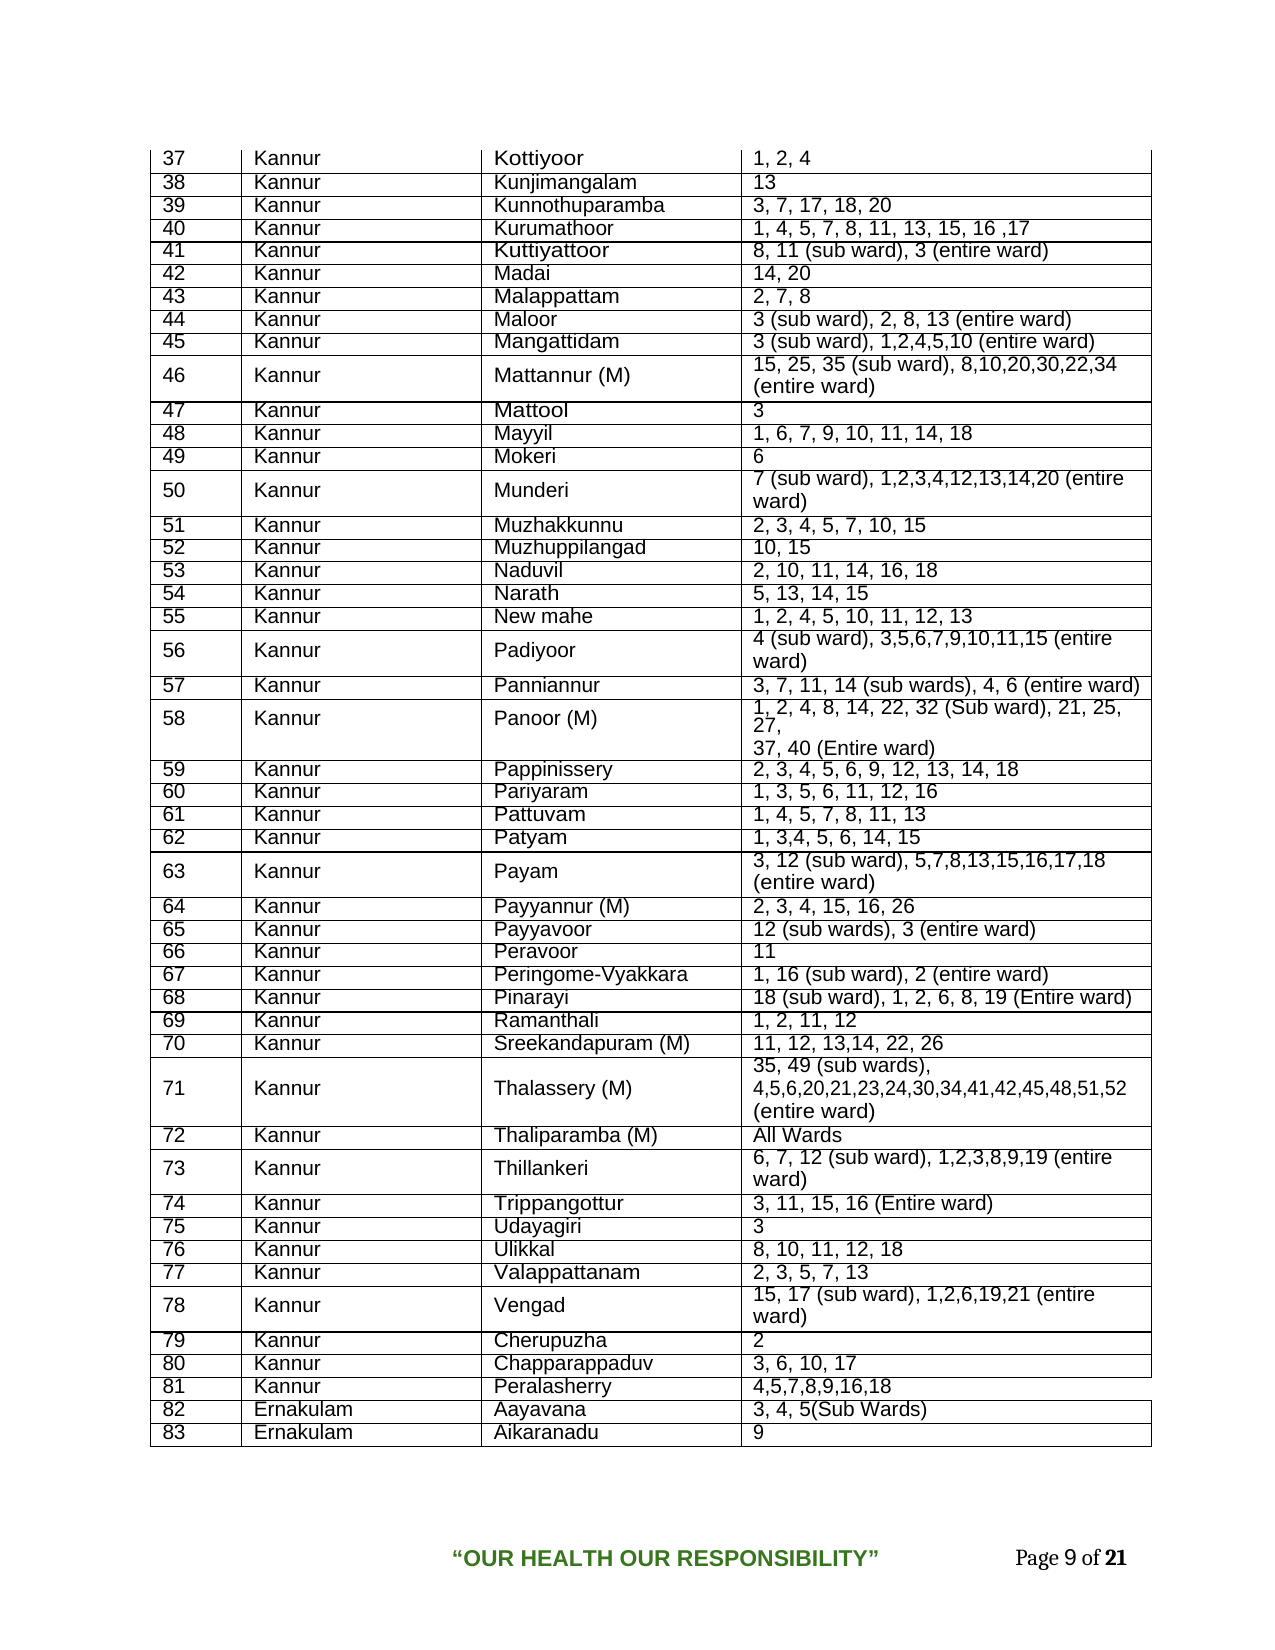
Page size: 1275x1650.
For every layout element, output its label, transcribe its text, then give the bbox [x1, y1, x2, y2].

table_cell 55 [151, 608, 241, 630]
table_cell Kannur [242, 990, 481, 1011]
table_cell 1, 16 (sub ward), 2 (entire ward) [742, 967, 1151, 988]
table_cell Payyavoor [482, 921, 741, 943]
table_cell Kannur [242, 174, 481, 196]
table_cell 45 [151, 334, 241, 355]
table_cell Vengad [482, 1287, 741, 1331]
table_cell Kannur [242, 585, 481, 607]
table_cell Payam [482, 853, 741, 897]
table_cell 68 [151, 990, 241, 1011]
table_cell 3, 4, 5(Sub Wards) [742, 1401, 1151, 1423]
table_cell Padiyoor [482, 631, 741, 676]
table_cell Kannur [242, 197, 481, 218]
table_cell Kannur [242, 334, 481, 355]
table_cell 61 [151, 807, 241, 828]
table_cell Kannur [242, 1127, 481, 1148]
table_cell Kannur [242, 830, 481, 851]
table_cell Aayavana [482, 1401, 741, 1423]
table_header Kannur [242, 150, 481, 173]
table_cell 80 [151, 1355, 241, 1377]
table_cell Kannur [242, 944, 481, 966]
table_cell 6, 7, 12 (sub ward), 1,2,3,8,9,19 (entire ward) [742, 1150, 1151, 1194]
table_cell Pariyaram [482, 784, 741, 806]
table_cell 18 (sub ward), 1, 2, 6, 8, 19 (Entire ward) [742, 990, 1151, 1011]
table_header 1, 2, 4 [742, 150, 1151, 173]
table_cell Kunjimangalam [482, 174, 741, 196]
table_cell Kannur [242, 1195, 481, 1217]
table_cell 1, 2, 4, 5, 10, 11, 12, 13 [742, 608, 1151, 630]
table_cell Kannur [242, 898, 481, 920]
table_cell 6 [742, 448, 1151, 470]
table_cell Pappinissery [482, 761, 741, 783]
table_cell Kannur [242, 243, 481, 264]
table_cell Kannur [242, 540, 481, 561]
table_cell Kannur [242, 1287, 481, 1331]
table_cell 64 [151, 898, 241, 920]
table_cell 63 [151, 853, 241, 897]
table_cell Panniannur [482, 677, 741, 698]
table_cell 1, 6, 7, 9, 10, 11, 14, 18 [742, 425, 1151, 447]
table_cell 39 [151, 197, 241, 218]
table_cell Kannur [242, 1058, 481, 1126]
table_cell Kannur [242, 921, 481, 943]
table_cell Kannur [242, 677, 481, 698]
table_cell 4,5,7,8,9,16,18 [742, 1378, 1152, 1400]
table_cell Kannur [242, 700, 481, 760]
table_cell Panoor (M) [482, 700, 741, 760]
table_cell 44 [151, 311, 241, 333]
table_cell 48 [151, 425, 241, 447]
table_cell 76 [151, 1241, 241, 1263]
table_cell 8, 11 (sub ward), 3 (entire ward) [742, 243, 1151, 264]
table_cell Peravoor [482, 944, 741, 966]
table_cell Mattool [482, 403, 741, 424]
table_cell Mangattidam [482, 334, 741, 355]
table_cell 2, 7, 8 [742, 288, 1151, 310]
table_cell 35, 49 (sub wards), 4,5,6,20,21,23,24,30,34,41,42,45,48,51,52 (entire ward) [742, 1058, 1151, 1126]
table_cell Thalassery (M) [482, 1058, 741, 1126]
table_cell 58 [151, 700, 241, 760]
table_cell Aikaranadu [482, 1424, 741, 1446]
table_header Kottiyoor [482, 150, 741, 173]
table_cell Kannur [242, 761, 481, 783]
table_cell Kurumathoor [482, 220, 741, 241]
table_cell 69 [151, 1013, 241, 1034]
table_cell 47 [151, 403, 241, 424]
table_cell 1, 4, 5, 7, 8, 11, 13 [742, 807, 1151, 828]
table_cell 15, 25, 35 (sub ward), 8,10,20,30,22,34 (entire ward) [742, 356, 1151, 401]
table_cell 70 [151, 1035, 241, 1057]
table_cell 78 [151, 1287, 241, 1331]
table_cell Muzhuppilangad [482, 540, 741, 561]
table_cell 82 [151, 1401, 241, 1423]
table_cell 53 [151, 562, 241, 584]
table_cell Ernakulam [242, 1424, 481, 1446]
table_cell 3 (sub ward), 1,2,4,5,10 (entire ward) [742, 334, 1151, 355]
table_cell Chapparappaduv [482, 1355, 741, 1377]
table_cell Narath [482, 585, 741, 607]
table_cell Mayyil [482, 425, 741, 447]
table_cell 13 [742, 174, 1151, 196]
table_cell 60 [151, 784, 241, 806]
table_cell Kannur [242, 608, 481, 630]
table_cell 3 [742, 403, 1151, 424]
table_cell Thillankeri [482, 1150, 741, 1194]
table_cell Sreekandapuram (M) [482, 1035, 741, 1057]
table_cell Valappattanam [482, 1264, 741, 1286]
table_cell Kannur [242, 288, 481, 310]
table_cell Kannur [242, 265, 481, 287]
table_cell 4 (sub ward), 3,5,6,7,9,10,11,15 (entire ward) [742, 631, 1151, 676]
table_cell 11, 12, 13,14, 22, 26 [742, 1035, 1151, 1057]
table_cell Cherupuzha [482, 1333, 741, 1354]
table_cell 11 [742, 944, 1151, 966]
table_cell Muzhakkunnu [482, 517, 741, 538]
table_cell 75 [151, 1218, 241, 1240]
table_cell Mokeri [482, 448, 741, 470]
table_cell 1, 2, 11, 12 [742, 1013, 1151, 1034]
table_cell Pinarayi [482, 990, 741, 1011]
table_cell 3, 11, 15, 16 (Entire ward) [742, 1195, 1151, 1217]
table_cell Ernakulam [242, 1401, 481, 1423]
table_cell 73 [151, 1150, 241, 1194]
table_cell 10, 15 [742, 540, 1151, 561]
table_cell 2, 10, 11, 14, 16, 18 [742, 562, 1151, 584]
table_cell Kannur [242, 311, 481, 333]
table_cell Maloor [482, 311, 741, 333]
table_cell 57 [151, 677, 241, 698]
table_cell 5, 13, 14, 15 [742, 585, 1151, 607]
table_cell 8, 10, 11, 12, 18 [742, 1241, 1151, 1263]
table_cell Trippangottur [482, 1195, 741, 1217]
table_cell 41 [151, 243, 241, 264]
table_cell Malappattam [482, 288, 741, 310]
table_cell 1, 3, 5, 6, 11, 12, 16 [742, 784, 1151, 806]
table_cell 54 [151, 585, 241, 607]
table_cell Kannur [242, 853, 481, 897]
table_cell New mahe [482, 608, 741, 630]
table_cell 2, 3, 4, 15, 16, 26 [742, 898, 1151, 920]
table_cell Munderi [482, 471, 741, 516]
table_cell Kannur [242, 1150, 481, 1194]
table_cell Pattuvam [482, 807, 741, 828]
table_cell 43 [151, 288, 241, 310]
table_cell Kannur [242, 631, 481, 676]
table_cell 3, 12 (sub ward), 5,7,8,13,15,16,17,18 (entire ward) [742, 853, 1151, 897]
table_cell All Wards [742, 1127, 1151, 1148]
table_cell 66 [151, 944, 241, 966]
table_cell 3, 6, 10, 17 [742, 1355, 1151, 1377]
table_cell Udayagiri [482, 1218, 741, 1240]
table_cell 2, 3, 4, 5, 6, 9, 12, 13, 14, 18 [742, 761, 1151, 783]
table_cell 49 [151, 448, 241, 470]
table_cell 50 [151, 471, 241, 516]
table_cell 38 [151, 174, 241, 196]
table_cell 83 [151, 1424, 241, 1446]
table_cell 67 [151, 967, 241, 988]
table_cell 1, 2, 4, 8, 14, 22, 32 (Sub ward), 21, 25, 27, 37, 40 (Entire ward) [742, 700, 1151, 760]
table_cell Kuttiyattoor [482, 243, 741, 264]
table_cell Kannur [242, 967, 481, 988]
table_cell Kannur [242, 1333, 481, 1354]
table_cell 40 [151, 220, 241, 241]
table_cell 79 [151, 1333, 241, 1354]
table_cell Kannur [242, 517, 481, 538]
table_header 37 [151, 150, 241, 173]
table_cell Kannur [242, 1378, 481, 1400]
table_cell 65 [151, 921, 241, 943]
table_cell Ramanthali [482, 1013, 741, 1034]
table_cell 52 [151, 540, 241, 561]
table_cell 74 [151, 1195, 241, 1217]
table_cell 15, 17 (sub ward), 1,2,6,19,21 (entire ward) [742, 1287, 1151, 1331]
table_cell 7 (sub ward), 1,2,3,4,12,13,14,20 (entire ward) [742, 471, 1151, 516]
table_cell Kannur [242, 784, 481, 806]
table_cell Payyannur (M) [482, 898, 741, 920]
table_cell Peringome-Vyakkara [482, 967, 741, 988]
table_cell 2, 3, 4, 5, 7, 10, 15 [742, 517, 1151, 538]
table_cell 72 [151, 1127, 241, 1148]
table_cell Ulikkal [482, 1241, 741, 1263]
table_cell 77 [151, 1264, 241, 1286]
table_cell 12 (sub wards), 3 (entire ward) [742, 921, 1151, 943]
table_cell 3, 7, 17, 18, 20 [742, 197, 1151, 218]
table_cell 46 [151, 356, 241, 401]
table_cell Patyam [482, 830, 741, 851]
table_cell Kannur [242, 425, 481, 447]
table_cell Kannur [242, 1013, 481, 1034]
table_cell Kannur [242, 1355, 481, 1377]
table_cell 1, 4, 5, 7, 8, 11, 13, 15, 16 ,17 [742, 220, 1151, 241]
table_cell 1, 3,4, 5, 6, 14, 15 [742, 830, 1151, 851]
table_cell 62 [151, 830, 241, 851]
table_cell 3, 7, 11, 14 (sub wards), 4, 6 (entire ward) [742, 677, 1151, 698]
table_cell Kannur [242, 471, 481, 516]
table_cell Kannur [242, 1241, 481, 1263]
table_cell 9 [742, 1424, 1151, 1446]
table_cell Kannur [242, 807, 481, 828]
table_cell Peralasherry [482, 1378, 741, 1400]
table_cell Kannur [242, 403, 481, 424]
table_cell Madai [482, 265, 741, 287]
table_cell Kannur [242, 1035, 481, 1057]
table_cell 14, 20 [742, 265, 1151, 287]
table_cell Kunnothuparamba [482, 197, 741, 218]
table_cell 42 [151, 265, 241, 287]
table_cell 2, 3, 5, 7, 13 [742, 1264, 1151, 1286]
table_cell Kannur [242, 356, 481, 401]
table_cell Kannur [242, 1218, 481, 1240]
table_cell 56 [151, 631, 241, 676]
table_cell Thaliparamba (M) [482, 1127, 741, 1148]
table_cell Kannur [242, 220, 481, 241]
table_cell 81 [151, 1378, 241, 1400]
table_cell 51 [151, 517, 241, 538]
table_cell 71 [151, 1058, 241, 1126]
table_cell Mattannur (M) [482, 356, 741, 401]
table_cell 2 [742, 1333, 1151, 1354]
table_cell Kannur [242, 1264, 481, 1286]
table_cell Kannur [242, 448, 481, 470]
table_cell 59 [151, 761, 241, 783]
table_cell Kannur [242, 562, 481, 584]
table_cell 3 (sub ward), 2, 8, 13 (entire ward) [742, 311, 1151, 333]
table_cell Naduvil [482, 562, 741, 584]
table_cell 3 [742, 1218, 1151, 1240]
